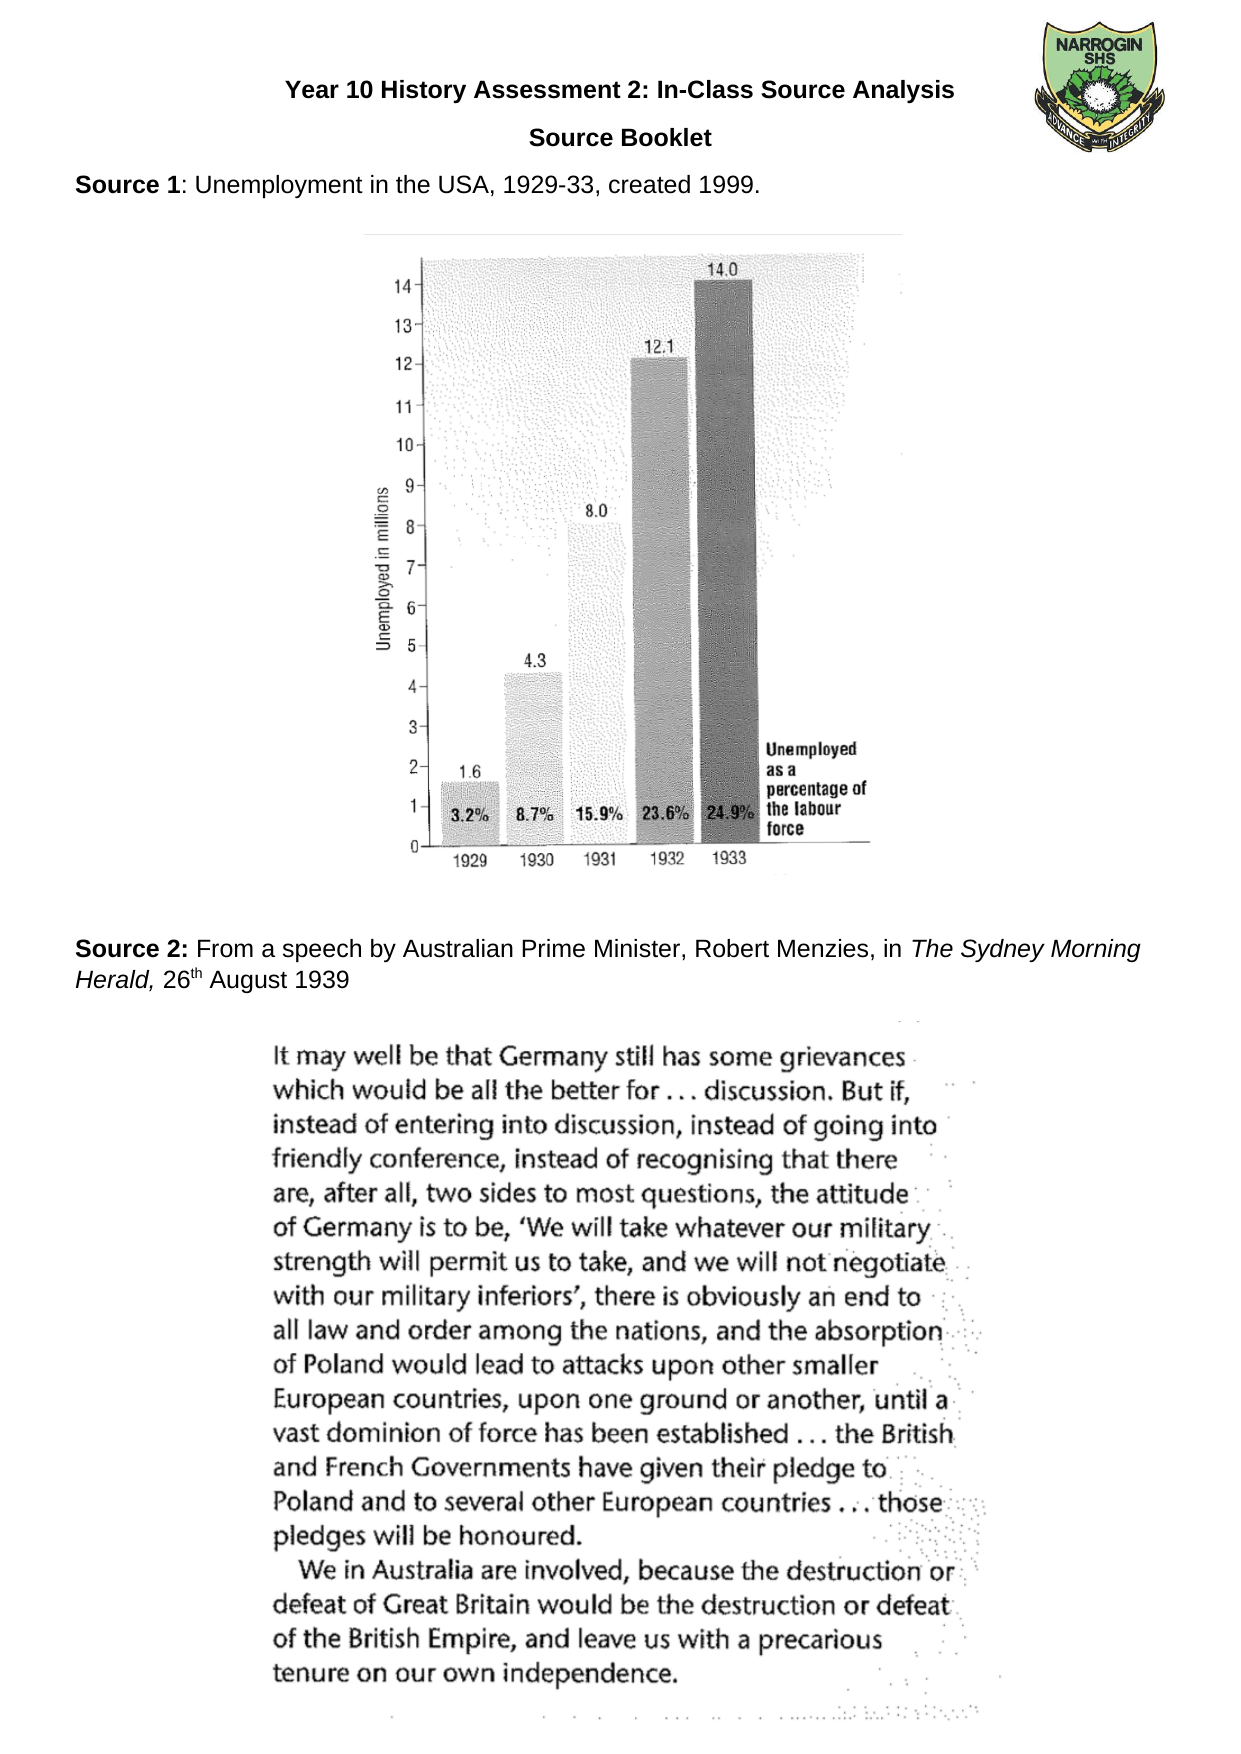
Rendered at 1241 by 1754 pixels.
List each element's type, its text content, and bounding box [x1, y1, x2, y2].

text Source 2: From a speech by Australian Prime Minister, Robert Menzies, in The Sydney Morning Herald, 26th August 1939 [75, 934, 1165, 993]
text Year 10 History Assessment 2: In-Class Source Analysis [75, 75, 1033, 104]
text Source 1: Unemployment in the USA, 1929-33, created 1999. [75, 170, 1165, 199]
picture [1033, 20, 1166, 153]
picture [363, 234, 903, 875]
text Source Booklet [75, 123, 1033, 151]
picture [234, 1021, 1006, 1726]
